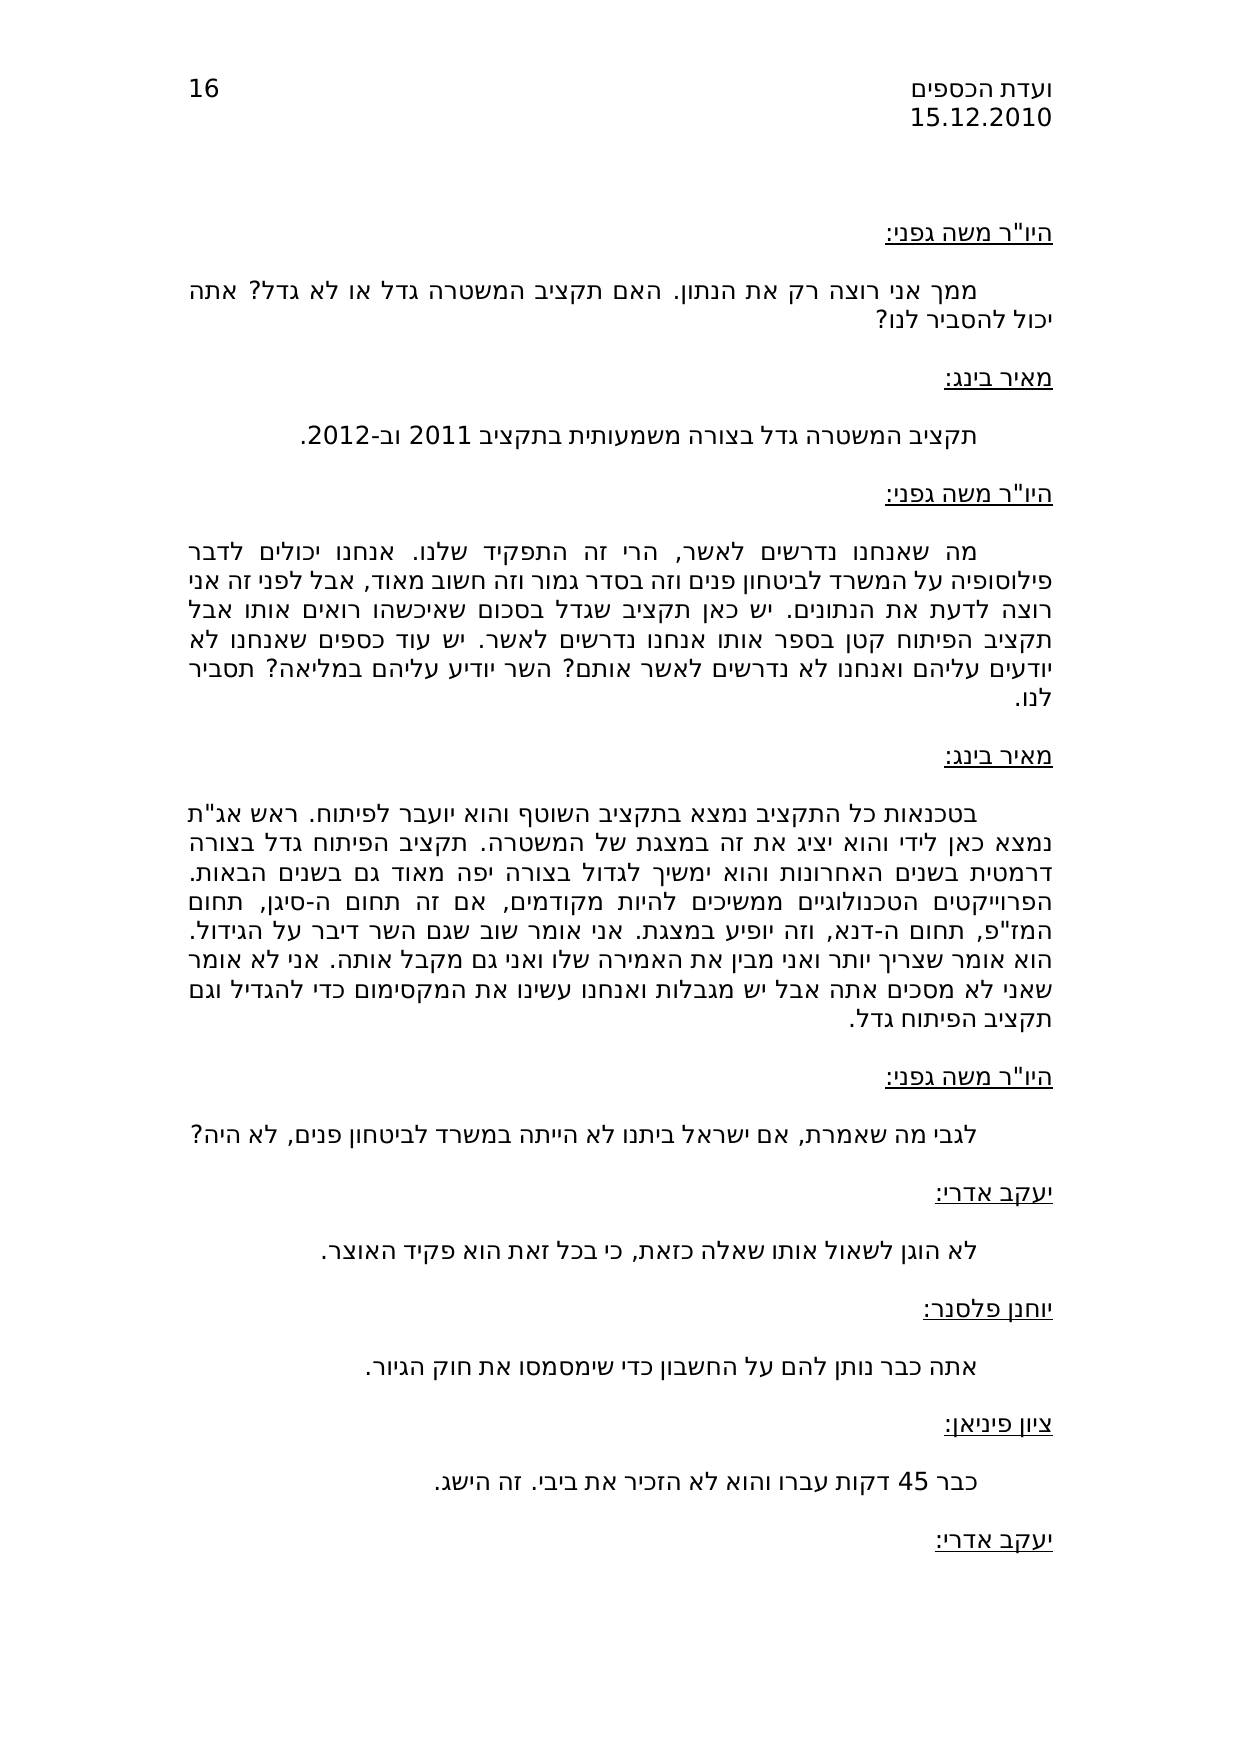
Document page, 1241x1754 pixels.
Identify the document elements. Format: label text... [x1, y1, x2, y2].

text כבר 45 דקות עברו והוא לא הזכיר את ביבי. זה הישג. [187, 1467, 1053, 1497]
text יעקב אדרי: [187, 1178, 1053, 1207]
text מאיר בינג: [187, 363, 1053, 393]
text היו"ר משה גפני: [187, 1062, 1053, 1091]
text אתה כבר נותן להם על החשבון כדי שימסמסו את חוק הגיור. [187, 1352, 1053, 1381]
text תקציב המשטרה גדל בצורה משמעותית בתקציב 2011 וב-2012. [187, 421, 1053, 451]
text ממך אני רוצה רק את הנתון. האם תקציב המשטרה גדל או לא גדל? אתה יכול להסביר לנו? [187, 276, 1053, 335]
text בטכנאות כל התקציב נמצא בתקציב השוטף והוא יועבר לפיתוח. ראש אג"ת נמצא כאן לידי והוא יציג את זה במצגת של המשטרה. תקציב הפיתוח גדל בצורה דרמטית בשנים האחרונות והוא ימשיך לגדול בצורה יפה מאוד גם בשנים הבאות. הפרוייקטים הטכנולוגיים ממשיכים להיות מקודמים, אם זה תחום ה-סיגן, תחום המז"פ, תחום ה-דנא, וזה יופיע במצגת. אני אומר שוב שגם השר דיבר על הגידול. הוא אומר שצריך יותר ואני מבין את האמירה שלו ואני גם מקבל אותה. אני לא אומר שאני לא מסכים אתה אבל יש מגבלות ואנחנו עשינו את המקסימום כדי להגדיל וגם תקציב הפיתוח גדל. [187, 799, 1053, 1033]
text היו"ר משה גפני: [187, 479, 1053, 508]
text מאיר בינג: [187, 741, 1053, 771]
text ציון פיניאן: [187, 1409, 1053, 1439]
text לגבי מה שאמרת, אם ישראל ביתנו לא הייתה במשרד לביטחון פנים, לא היה? [187, 1120, 1053, 1149]
text יוחנן פלסנר: [187, 1294, 1053, 1323]
text היו"ר משה גפני: [187, 218, 1053, 247]
text מה שאנחנו נדרשים לאשר, הרי זה התפקיד שלנו. אנחנו יכולים לדבר פילוסופיה על המשרד לביטחון פנים וזה בסדר גמור וזה חשוב מאוד, אבל לפני זה אני רוצה לדעת את הנתונים. יש כאן תקציב שגדל בסכום שאיכשהו רואים אותו אבל תקציב הפיתוח קטן בספר אותו אנחנו נדרשים לאשר. יש עוד כספים שאנחנו לא יודעים עליהם ואנחנו לא נדרשים לאשר אותם? השר יודיע עליהם במליאה? תסביר לנו. [187, 537, 1053, 713]
text לא הוגן לשאול אותו שאלה כזאת, כי בכל זאת הוא פקיד האוצר. [187, 1236, 1053, 1265]
text יעקב אדרי: [187, 1525, 1053, 1554]
